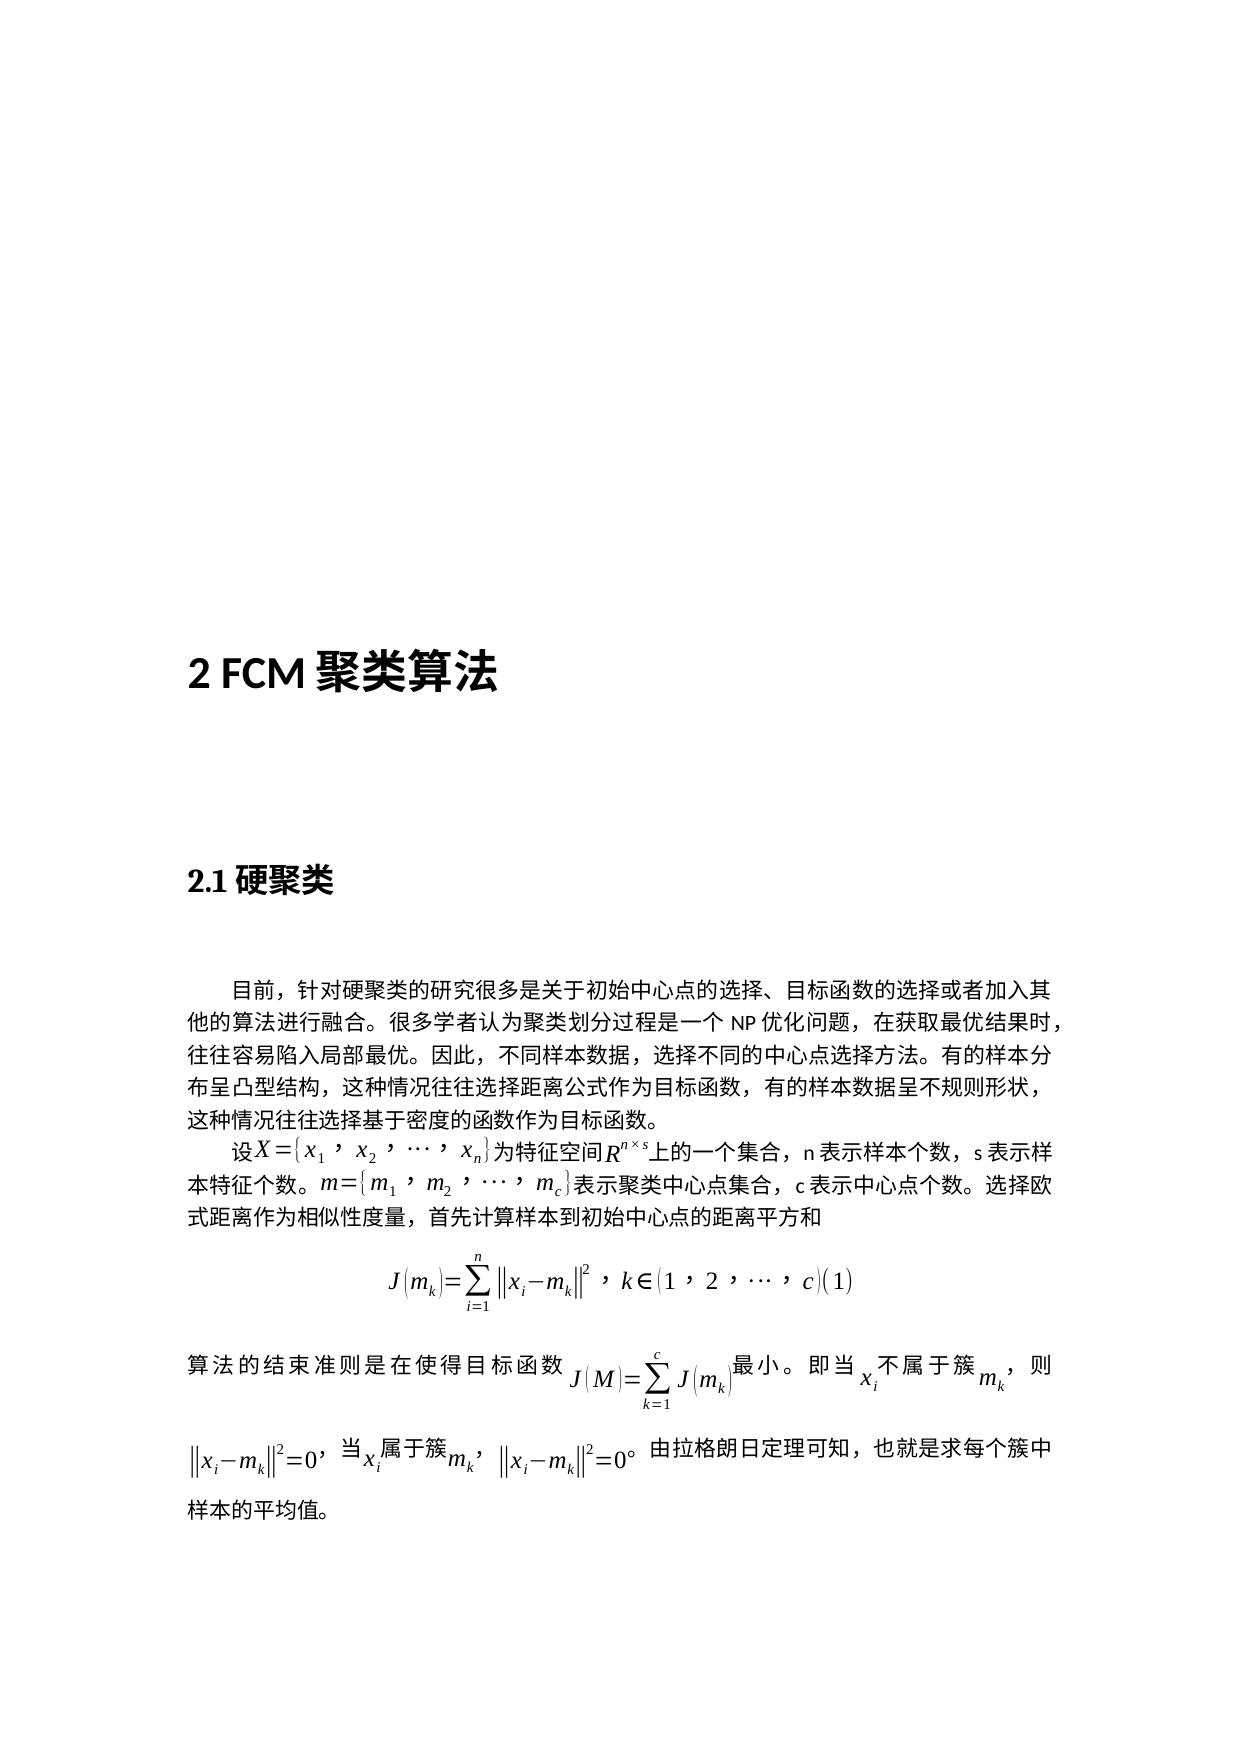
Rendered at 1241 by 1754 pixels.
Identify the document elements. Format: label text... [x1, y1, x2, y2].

subtitle 2 FCM聚类算法 [187, 620, 1053, 717]
text 目前，针对硬聚类的研究很多是关于初始中心点的选择、目标函数的选择或者加入其他的算法进行融合。很多学者认为聚类划分过程是一个NP优化问题，在获取最优结果时，往往容易陷入局部最优。因此，不同样本数据，选择不同的中心点选择方法。有的样本分布呈凸型结构，这种情况往往选择距离公式作为目标函数，有的样本数据呈不规则形状，这种情况往往选择基于密度的函数作为目标函数。 [187, 972, 1053, 1135]
text 算法的结束准则是在使得目标函数最小。即当不属于簇，则，当属于簇，。由拉格朗日定理可知，也就是求每个簇中样本的平均值。 [187, 1330, 1053, 1525]
text 设为特征空间上的一个集合，n表示样本个数，s表示样本特征个数。表示聚类中心点集合，c表示中心点个数。选择欧式距离作为相似性度量，首先计算样本到初始中心点的距离平方和 [187, 1135, 1053, 1232]
subtitle 2.1 硬聚类 [187, 845, 1053, 910]
